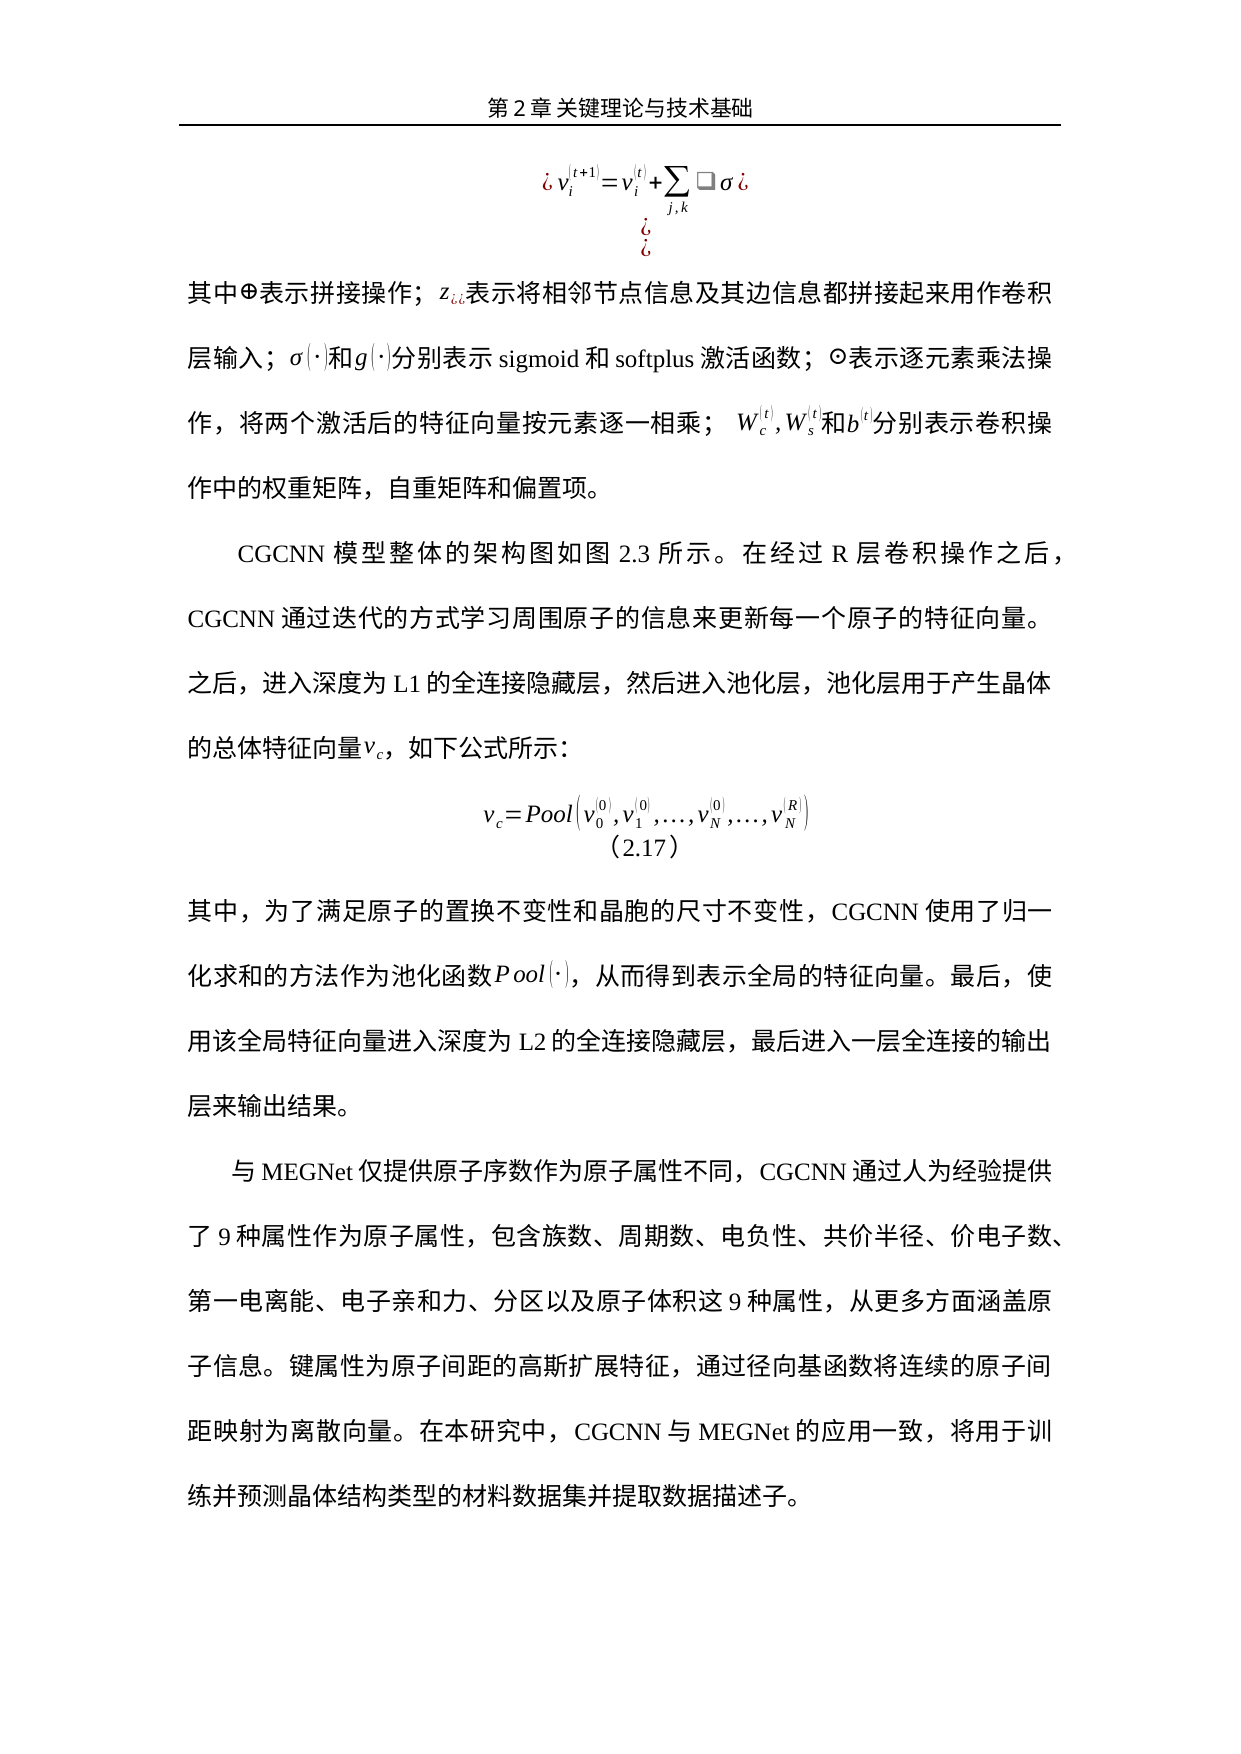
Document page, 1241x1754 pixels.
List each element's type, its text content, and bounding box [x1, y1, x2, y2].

text 与MEGNet仅提供原子序数作为原子属性不同，CGCNN通过人为经验提供了9种属性作为原子属性，包含族数、周期数、电负性、共价半径、价电子数、第一电离能、电子亲和力、分区以及原子体积这9种属性，从更多方面涵盖原子信息。键属性为原子间距的高斯扩展特征，通过径向基函数将连续的原子间距映射为离散向量。在本研究中，CGCNN与MEGNet的应用一致，将用于训练并预测晶体结构类型的材料数据集并提取数据描述子。 [187, 1137, 1053, 1527]
text 其中表示拼接操作；表示将相邻节点信息及其边信息都拼接起来用作卷积层输入；和分别表示sigmoid和softplus激活函数；表示逐元素乘法操作，将两个激活后的特征向量按元素逐一相乘； 和分别表示卷积操作中的权重矩阵，自重矩阵和偏置项。 [187, 259, 1053, 519]
text CGCNN模型整体的架构图如图2.3所示。在经过R层卷积操作之后，CGCNN通过迭代的方式学习周围原子的信息来更新每一个原子的特征向量。之后，进入深度为L1的全连接隐藏层，然后进入池化层，池化层用于产生晶体的总体特征向量，如下公式所示： [187, 519, 1053, 779]
text 其中，为了满足原子的置换不变性和晶胞的尺寸不变性，CGCNN使用了归一化求和的方法作为池化函数，从而得到表示全局的特征向量。最后，使用该全局特征向量进入深度为L2的全连接隐藏层，最后进入一层全连接的输出层来输出结果。 [187, 877, 1053, 1137]
